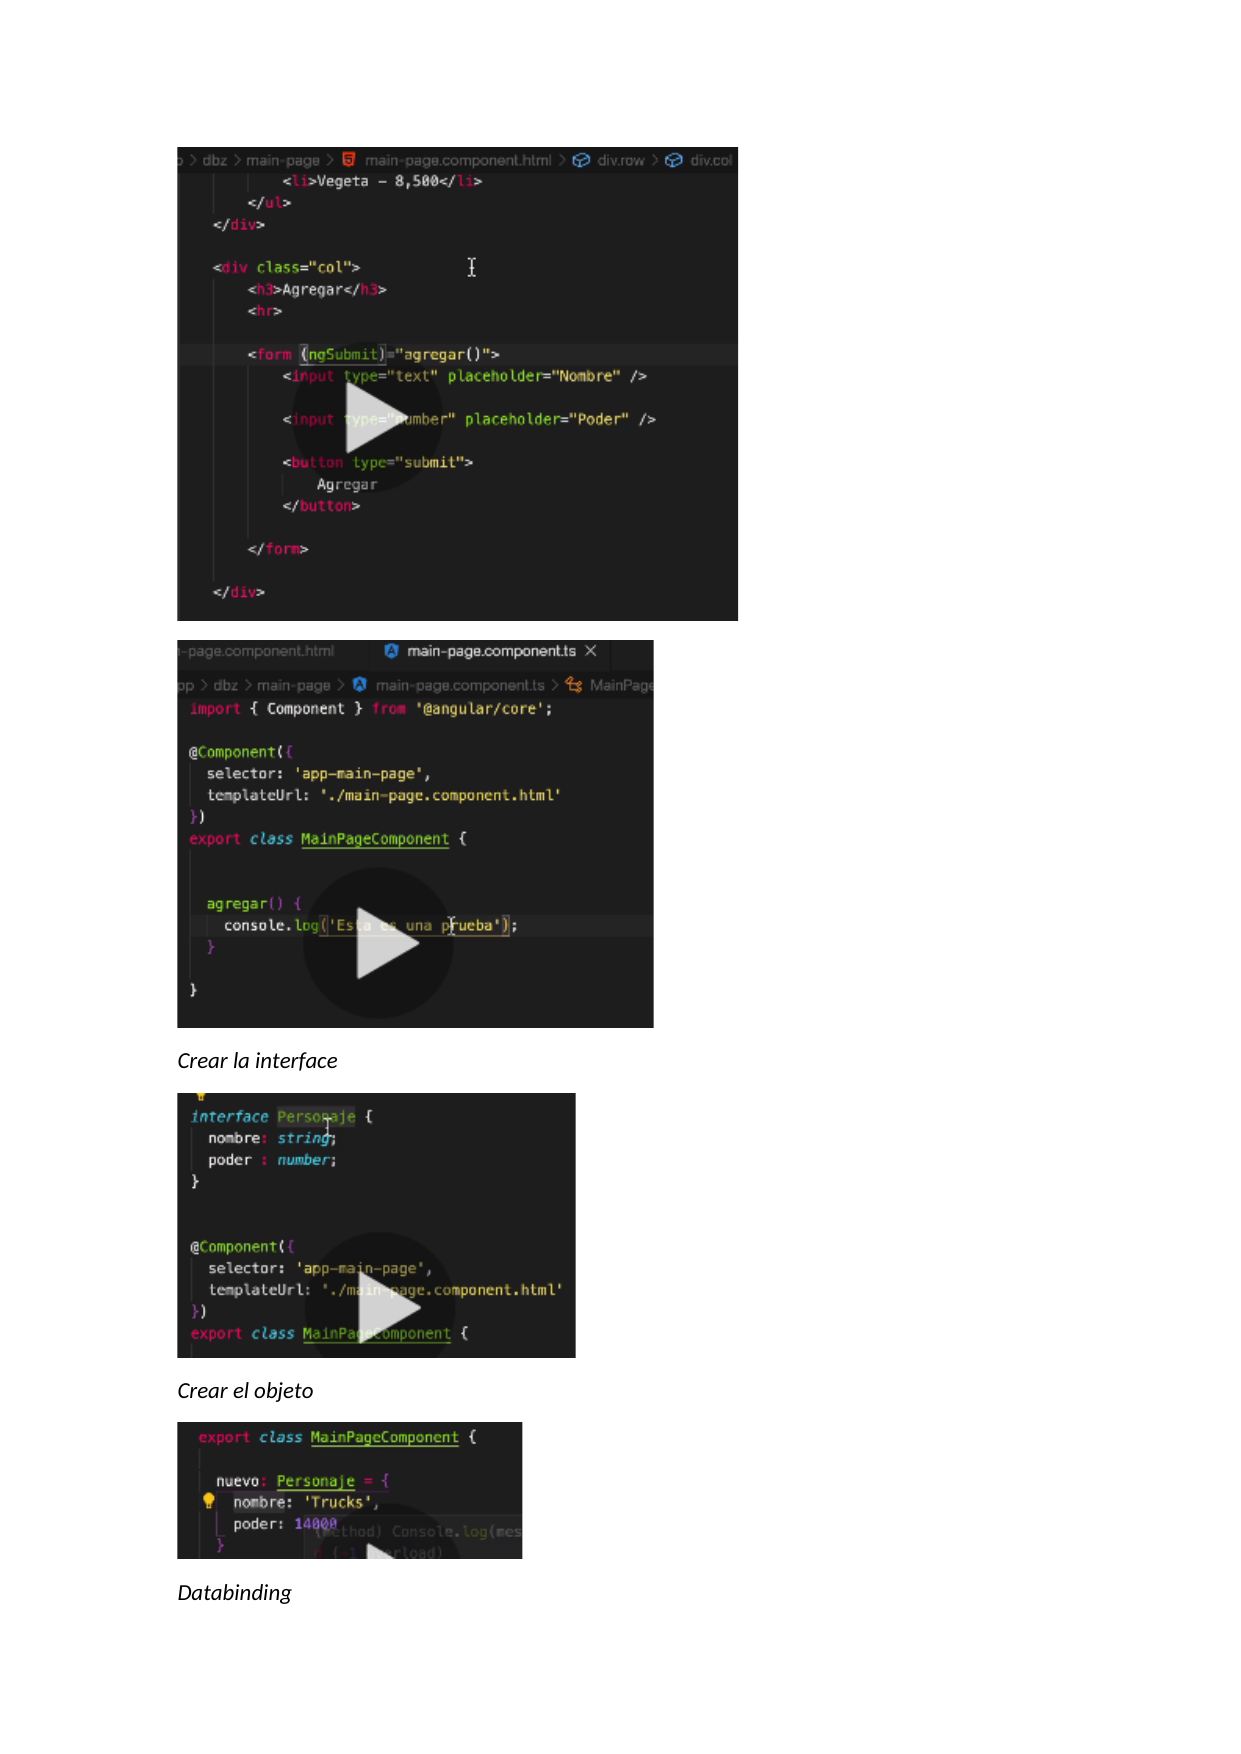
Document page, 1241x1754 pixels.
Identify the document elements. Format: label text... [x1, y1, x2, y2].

text Crear la interface [177, 1046, 1063, 1074]
picture [177, 1093, 576, 1358]
text Databinding [177, 1578, 1063, 1606]
picture [177, 147, 739, 621]
text Crear el objeto [177, 1376, 1063, 1404]
picture [177, 1422, 523, 1559]
picture [177, 640, 654, 1028]
